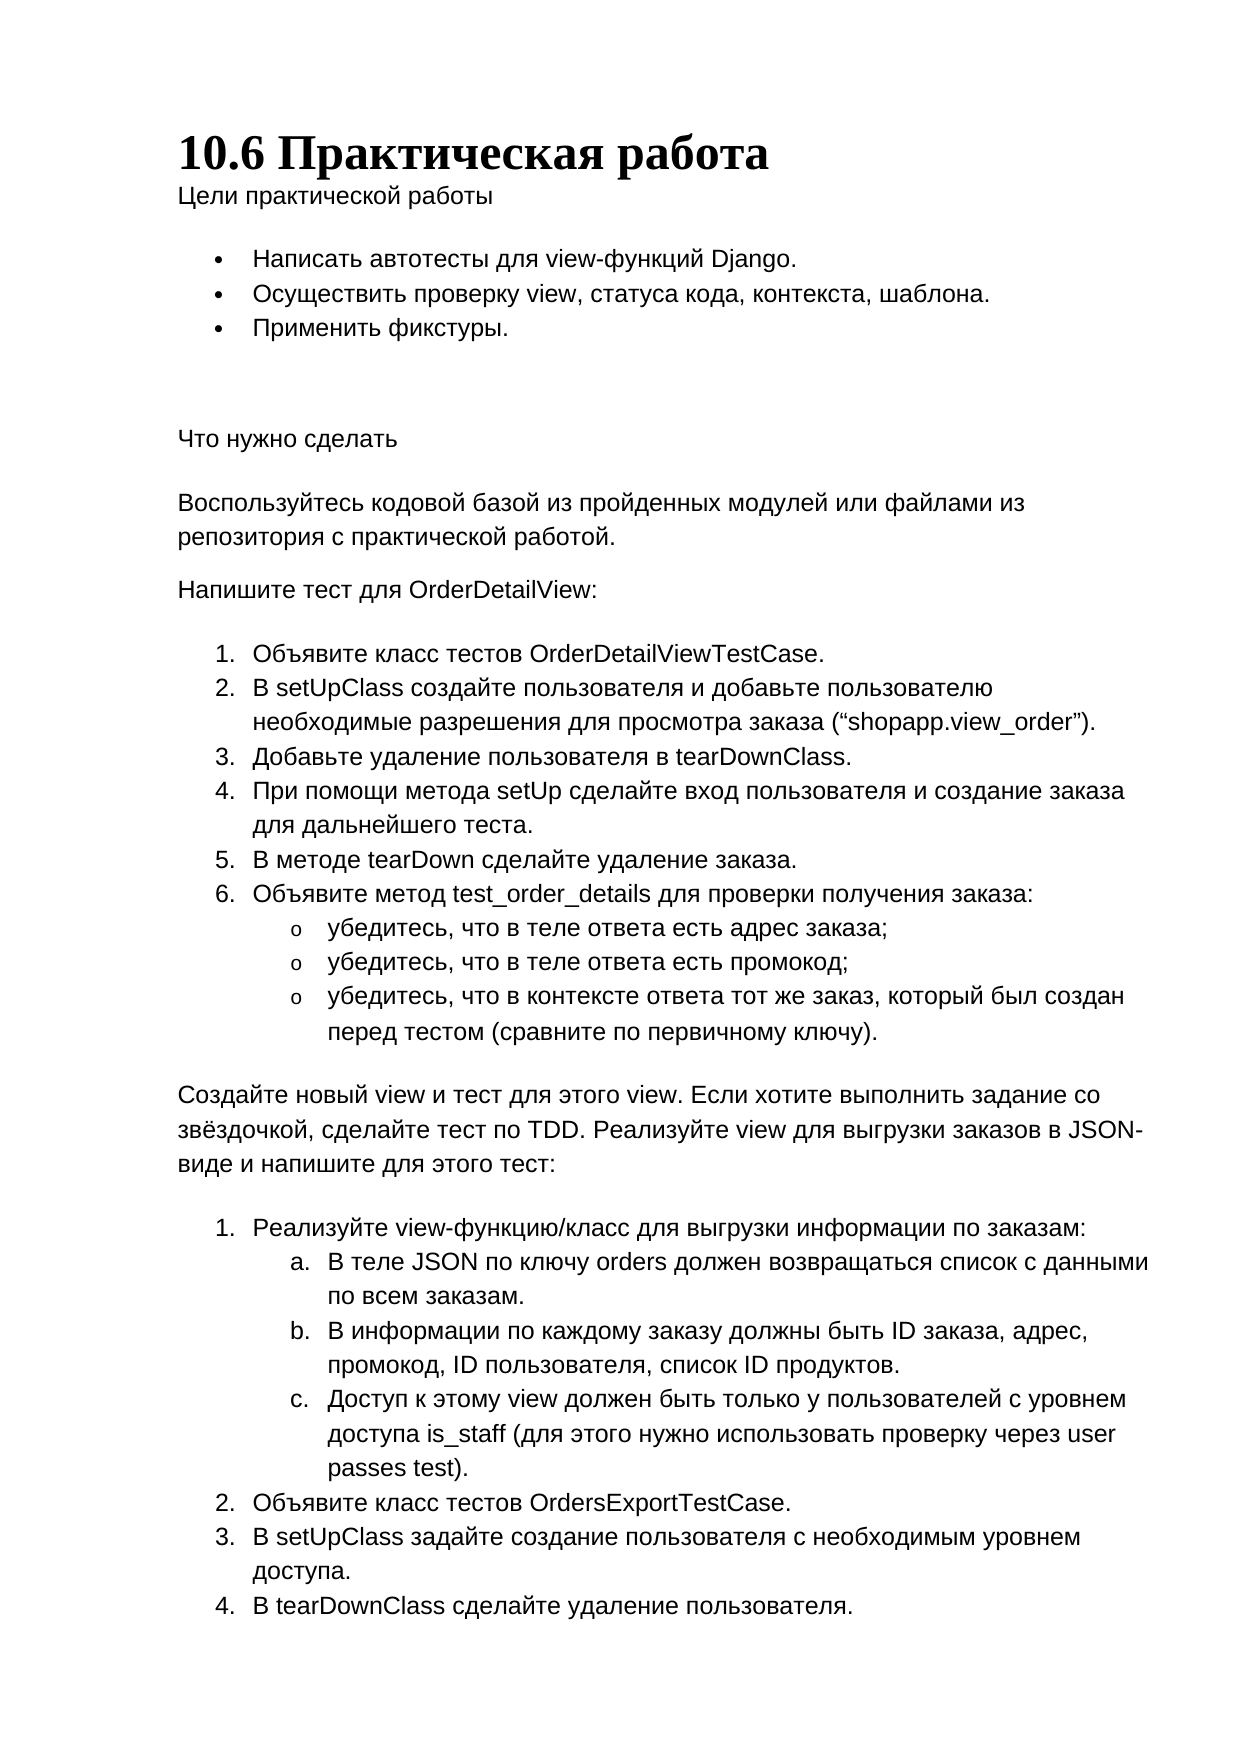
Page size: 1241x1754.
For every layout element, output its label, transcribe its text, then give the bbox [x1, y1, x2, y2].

list В setUpClass задайте создание пользователя с необходимым уровнем доступа. [215, 1516, 1152, 1585]
text Напишите тест для OrderDetailView: [177, 569, 1152, 604]
list Добавьте удаление пользователя в tearDownClass. [215, 736, 1152, 770]
text Цели практической работы [177, 181, 1152, 209]
list В информации по каждому заказу должны быть ID заказа, адрес, промокод, ID пользователя, список ID продуктов. [290, 1310, 1152, 1379]
list Осуществить проверку view, статуса кода, контекста, шаблона. [215, 273, 1152, 307]
list В методе tearDown сделайте удаление заказа. [215, 839, 1152, 873]
list Объявите класс тестов OrdersExportTestCase. [215, 1482, 1152, 1516]
text Что нужно сделать [177, 424, 1152, 453]
text 10.6 Практическая работа [177, 118, 1152, 181]
list убедитесь, что в теле ответа есть адрес заказа; [290, 908, 1152, 942]
list убедитесь, что в контексте ответа тот же заказ, который был создан перед тестом (сравните по первичному ключу). [290, 977, 1152, 1045]
list При помощи метода setUp сделайте вход пользователя и создание заказа для дальнейшего теста. [215, 770, 1152, 839]
list В tearDownClass сделайте удаление пользователя. [215, 1585, 1152, 1619]
text Создайте новый view и тест для этого view. Если хотите выполнить задание со звёздочкой, сделайте тест по TDD. Реализуйте view для выгрузки заказов в JSON-виде и напишите для этого тест: [177, 1074, 1152, 1178]
list Объявите класс тестов OrderDetailViewTestCase. [215, 633, 1152, 667]
list Объявите метод test_order_details для проверки получения заказа: [215, 873, 1152, 908]
list В теле JSON по ключу orders должен возвращаться список с данными по всем заказам. [290, 1241, 1152, 1310]
list Доступ к этому view должен быть только у пользователей с уровнем доступа is_staff (для этого нужно использовать проверку через user passes test). [290, 1379, 1152, 1482]
list Применить фикстуры. [215, 307, 1152, 342]
list убедитесь, что в теле ответа есть промокод; [290, 942, 1152, 977]
list Реализуйте view-функцию/класс для выгрузки информации по заказам: [215, 1207, 1152, 1241]
text Воспользуйтесь кодовой базой из пройденных модулей или файлами из репозитория с практической работой. [177, 482, 1152, 551]
list В setUpClass создайте пользователя и добавьте пользователю необходимые разрешения для просмотра заказа (“shopapp.view_order”). [215, 667, 1152, 736]
list Написать автотесты для view-функций Django. [215, 238, 1152, 273]
